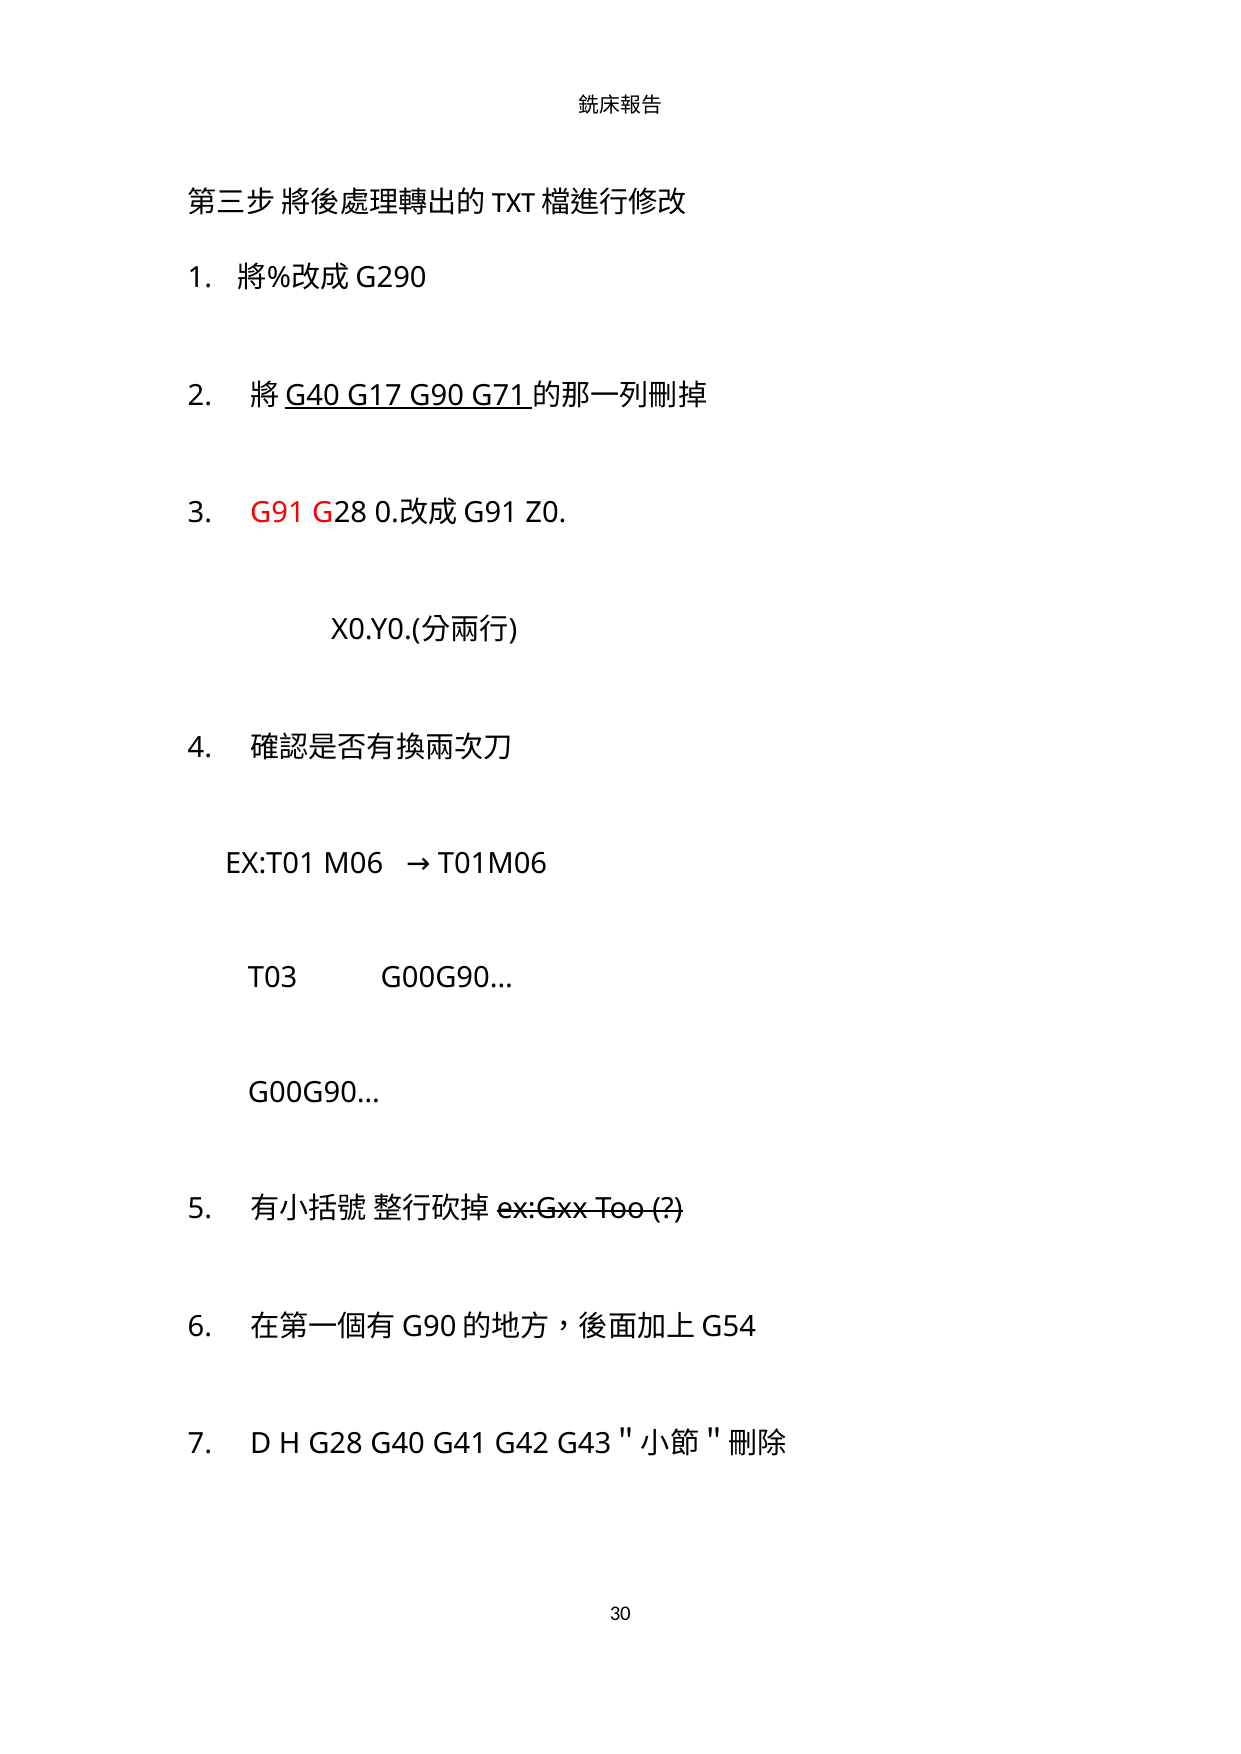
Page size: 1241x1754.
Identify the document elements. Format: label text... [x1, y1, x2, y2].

list D H G28 G40 G41 G42 G43＂小節＂刪除 [187, 1403, 1053, 1478]
list T03 G00G90… [225, 939, 1053, 1014]
list EX:T01 M06 → T01M06 [225, 824, 1053, 899]
list 在第一個有G90的地方，後面加上G54 [187, 1286, 1053, 1361]
list X0.Y0.(分兩行) [225, 589, 1053, 664]
list 將%改成G290 [187, 237, 1053, 312]
list G00G90… [225, 1054, 1053, 1129]
text 第三步 將後處理轉出的TXT檔進行修改 [187, 162, 1053, 237]
list 確認是否有換兩次刀 [187, 707, 1053, 782]
list G91 G28 0.改成G91 Z0. [187, 472, 1053, 547]
list 將G40 G17 G90 G71的那一列刪掉 [187, 355, 1053, 430]
list 有小括號 整行砍掉 ex:Gxx Too (?) [187, 1168, 1053, 1243]
